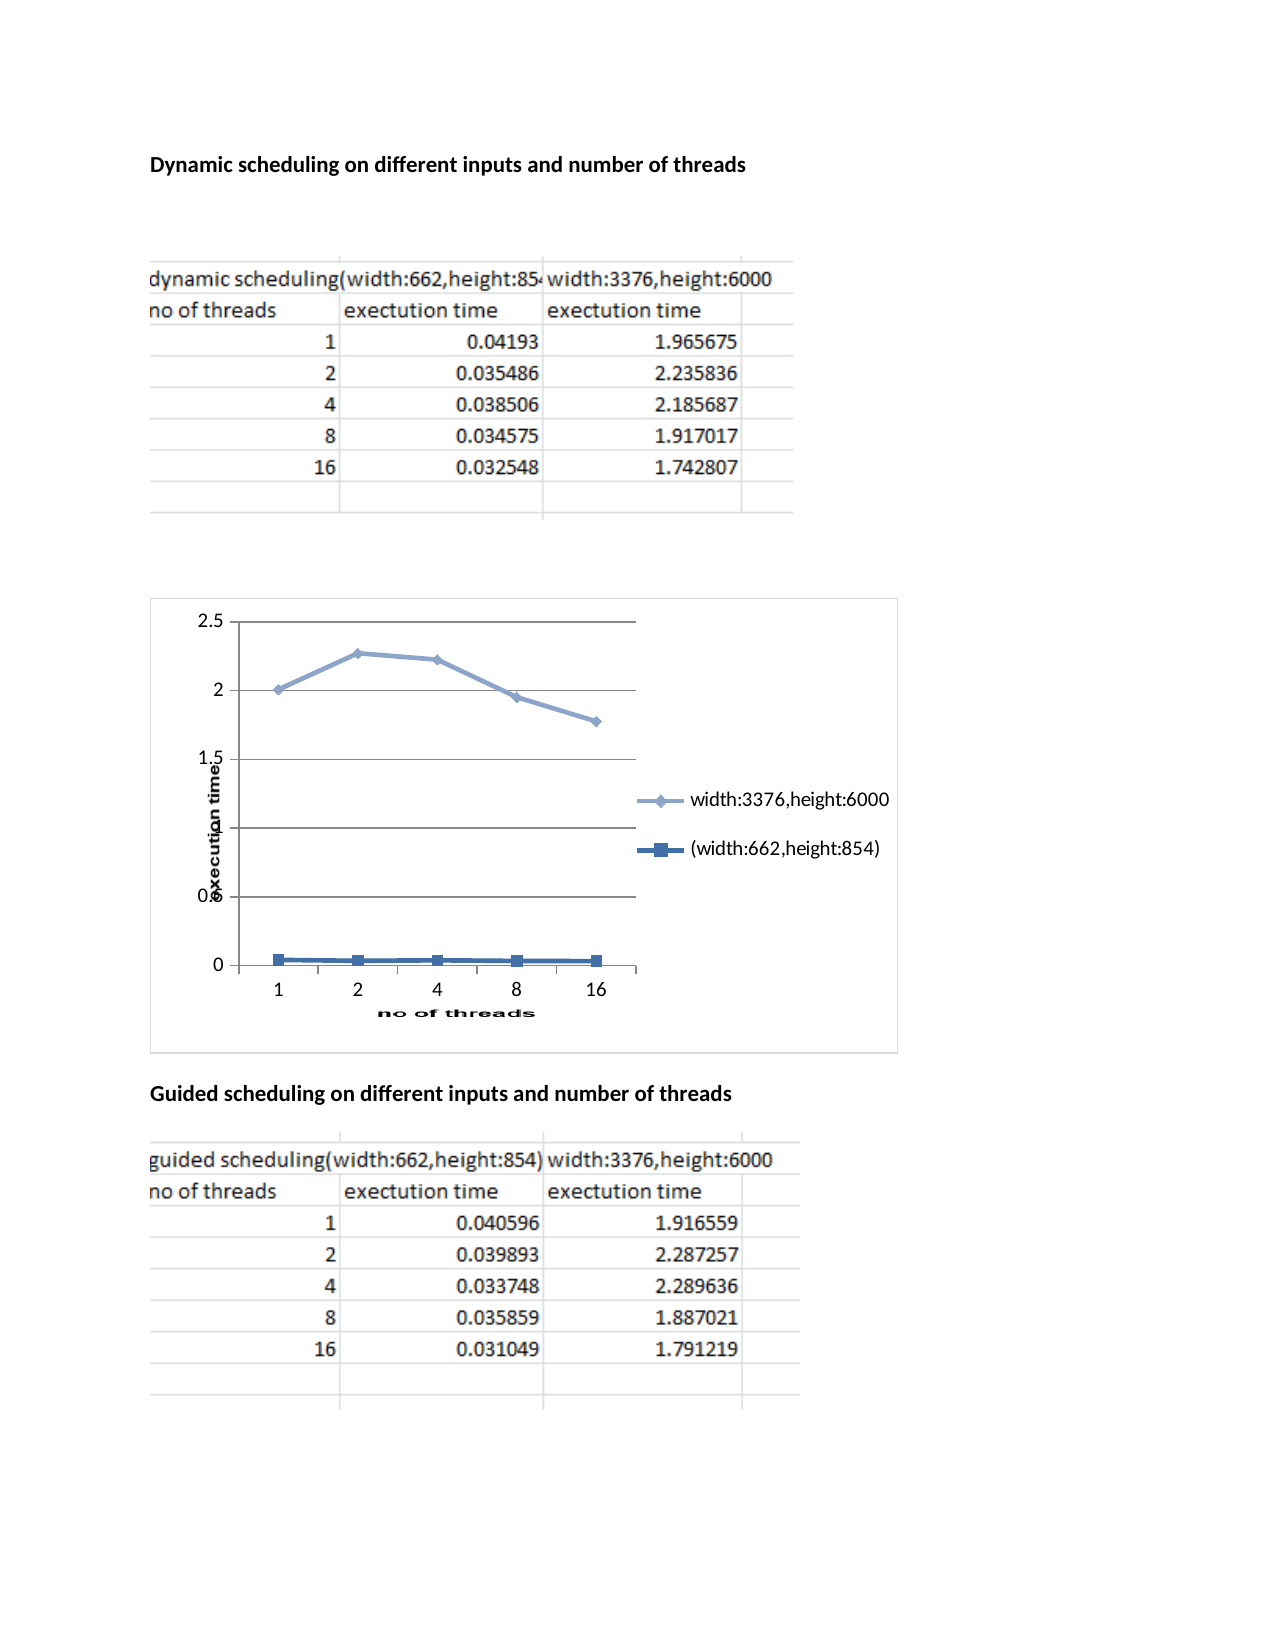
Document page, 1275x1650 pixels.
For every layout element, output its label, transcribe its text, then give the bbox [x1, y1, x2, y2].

text Dynamic scheduling on different inputs and number of threads [150, 150, 1125, 178]
picture [150, 256, 794, 520]
picture [363, 1004, 558, 1050]
text Guided scheduling on different inputs and number of threads [150, 1079, 1125, 1107]
picture [200, 748, 271, 911]
picture [150, 1132, 800, 1410]
